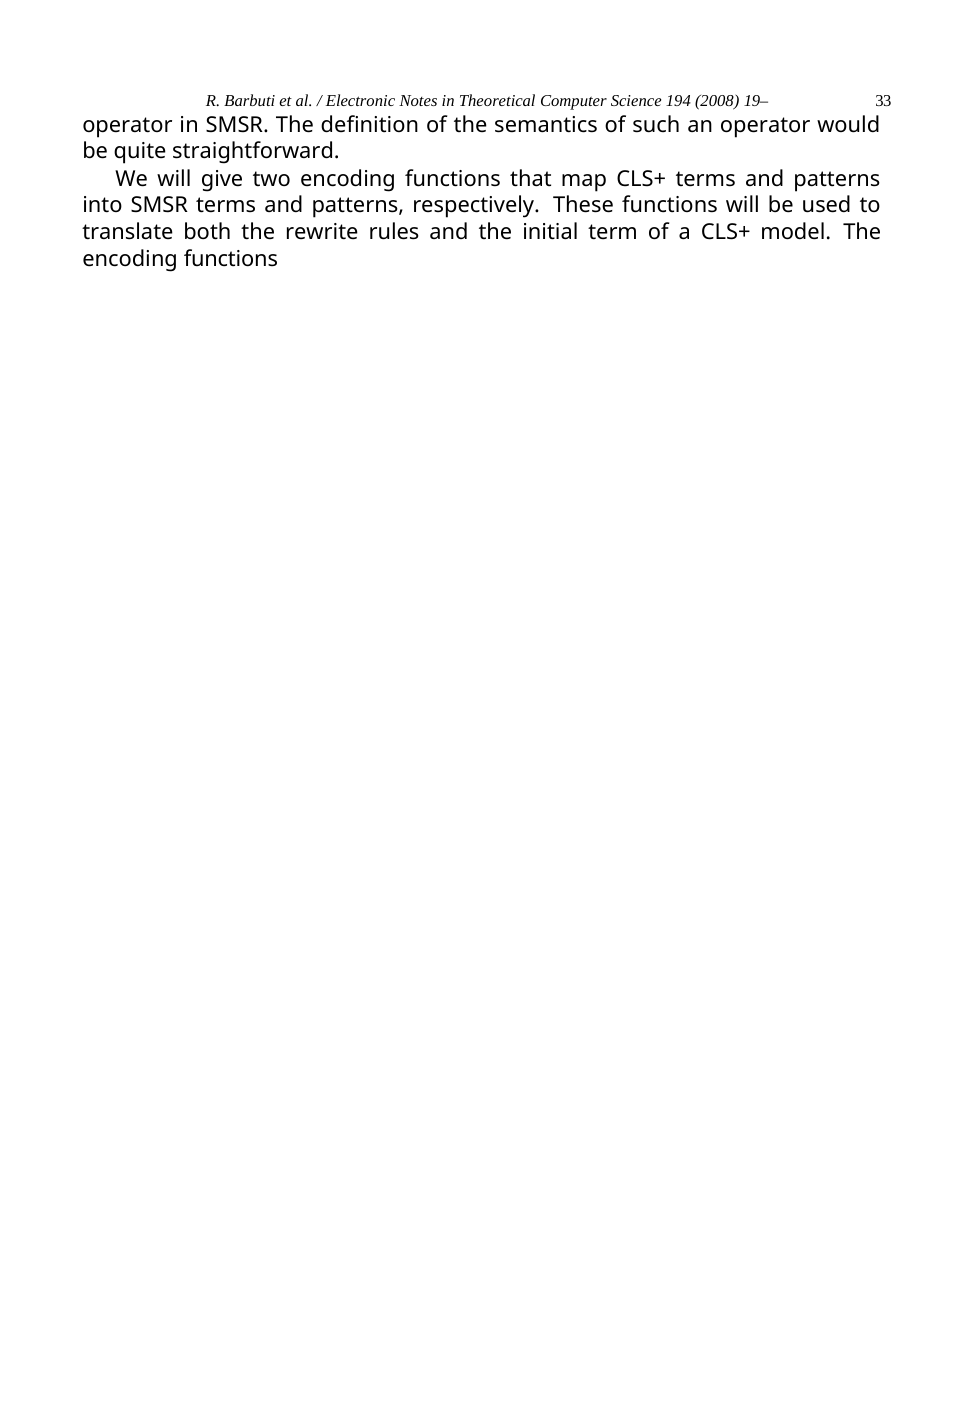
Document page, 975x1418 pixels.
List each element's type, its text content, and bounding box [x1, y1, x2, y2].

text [82, 110, 881, 165]
text We will give two encoding functions that map CLS+ terms and patterns into SMSR terms and patterns, respectively. These functions will be used to translate both the rewrite rules and the initial term of a CLS+ model. The encoding functions [82, 166, 881, 273]
